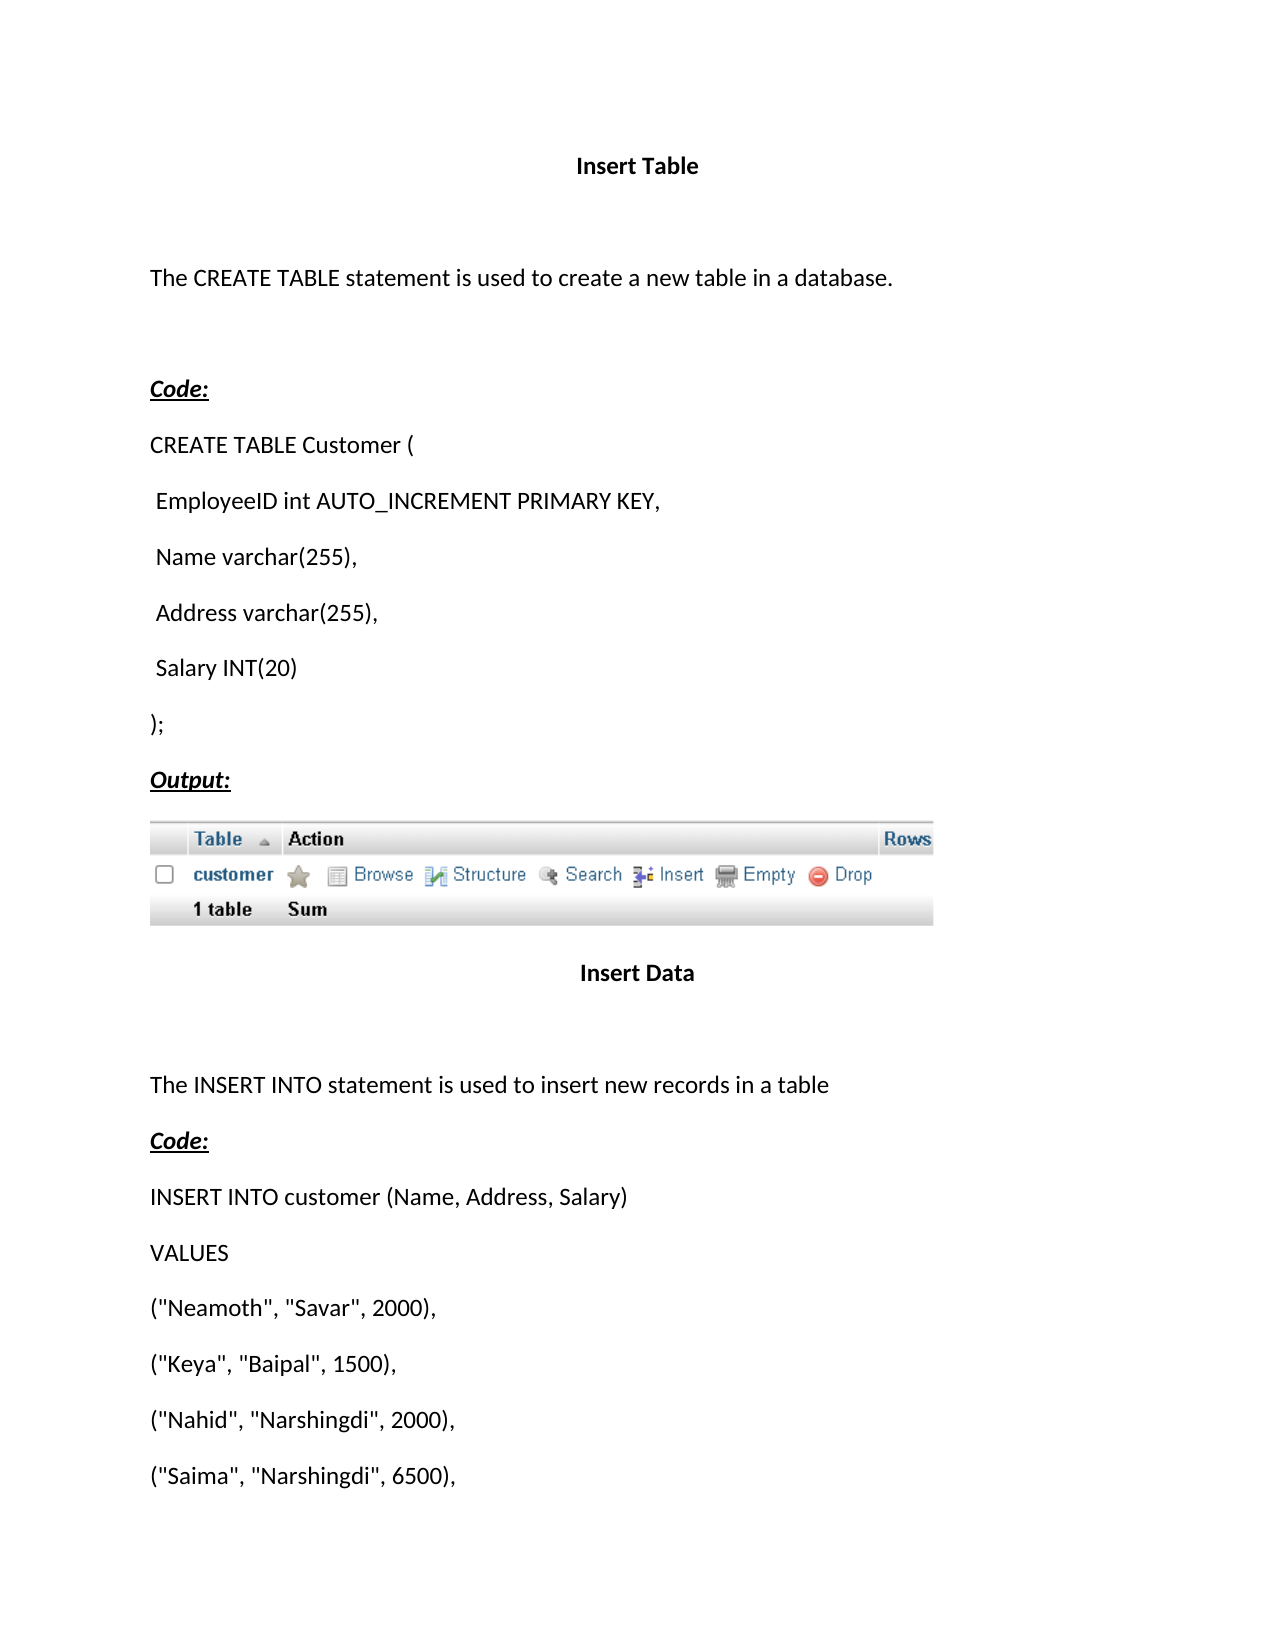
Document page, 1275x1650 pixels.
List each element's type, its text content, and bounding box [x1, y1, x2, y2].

text VALUES [150, 1237, 1125, 1267]
text The INSERT INTO statement is used to insert new records in a table [150, 1069, 1125, 1100]
text Insert Table [150, 150, 1125, 181]
text Output: [150, 764, 1125, 795]
text ("Saima", "Narshingdi", 6500), [150, 1460, 1125, 1491]
text INSERT INTO customer (Name, Address, Salary) [150, 1181, 1125, 1211]
text Code: [150, 1125, 1125, 1156]
text Code: [150, 373, 1125, 404]
text EmployeeID int AUTO_INCREMENT PRIMARY KEY, [150, 485, 1125, 516]
text Insert Data [150, 957, 1125, 988]
text Salary INT(20) [150, 652, 1125, 683]
text ("Keya", "Baipal", 1500), [150, 1348, 1125, 1379]
text ("Nahid", "Narshingdi", 2000), [150, 1404, 1125, 1435]
text ); [150, 708, 1125, 739]
text The CREATE TABLE statement is used to create a new table in a database. [150, 262, 1125, 292]
text Name varchar(255), [150, 541, 1125, 571]
text ("Neamoth", "Savar", 2000), [150, 1292, 1125, 1323]
text Address varchar(255), [150, 597, 1125, 627]
picture [150, 820, 934, 933]
text CREATE TABLE Customer ( [150, 429, 1125, 460]
